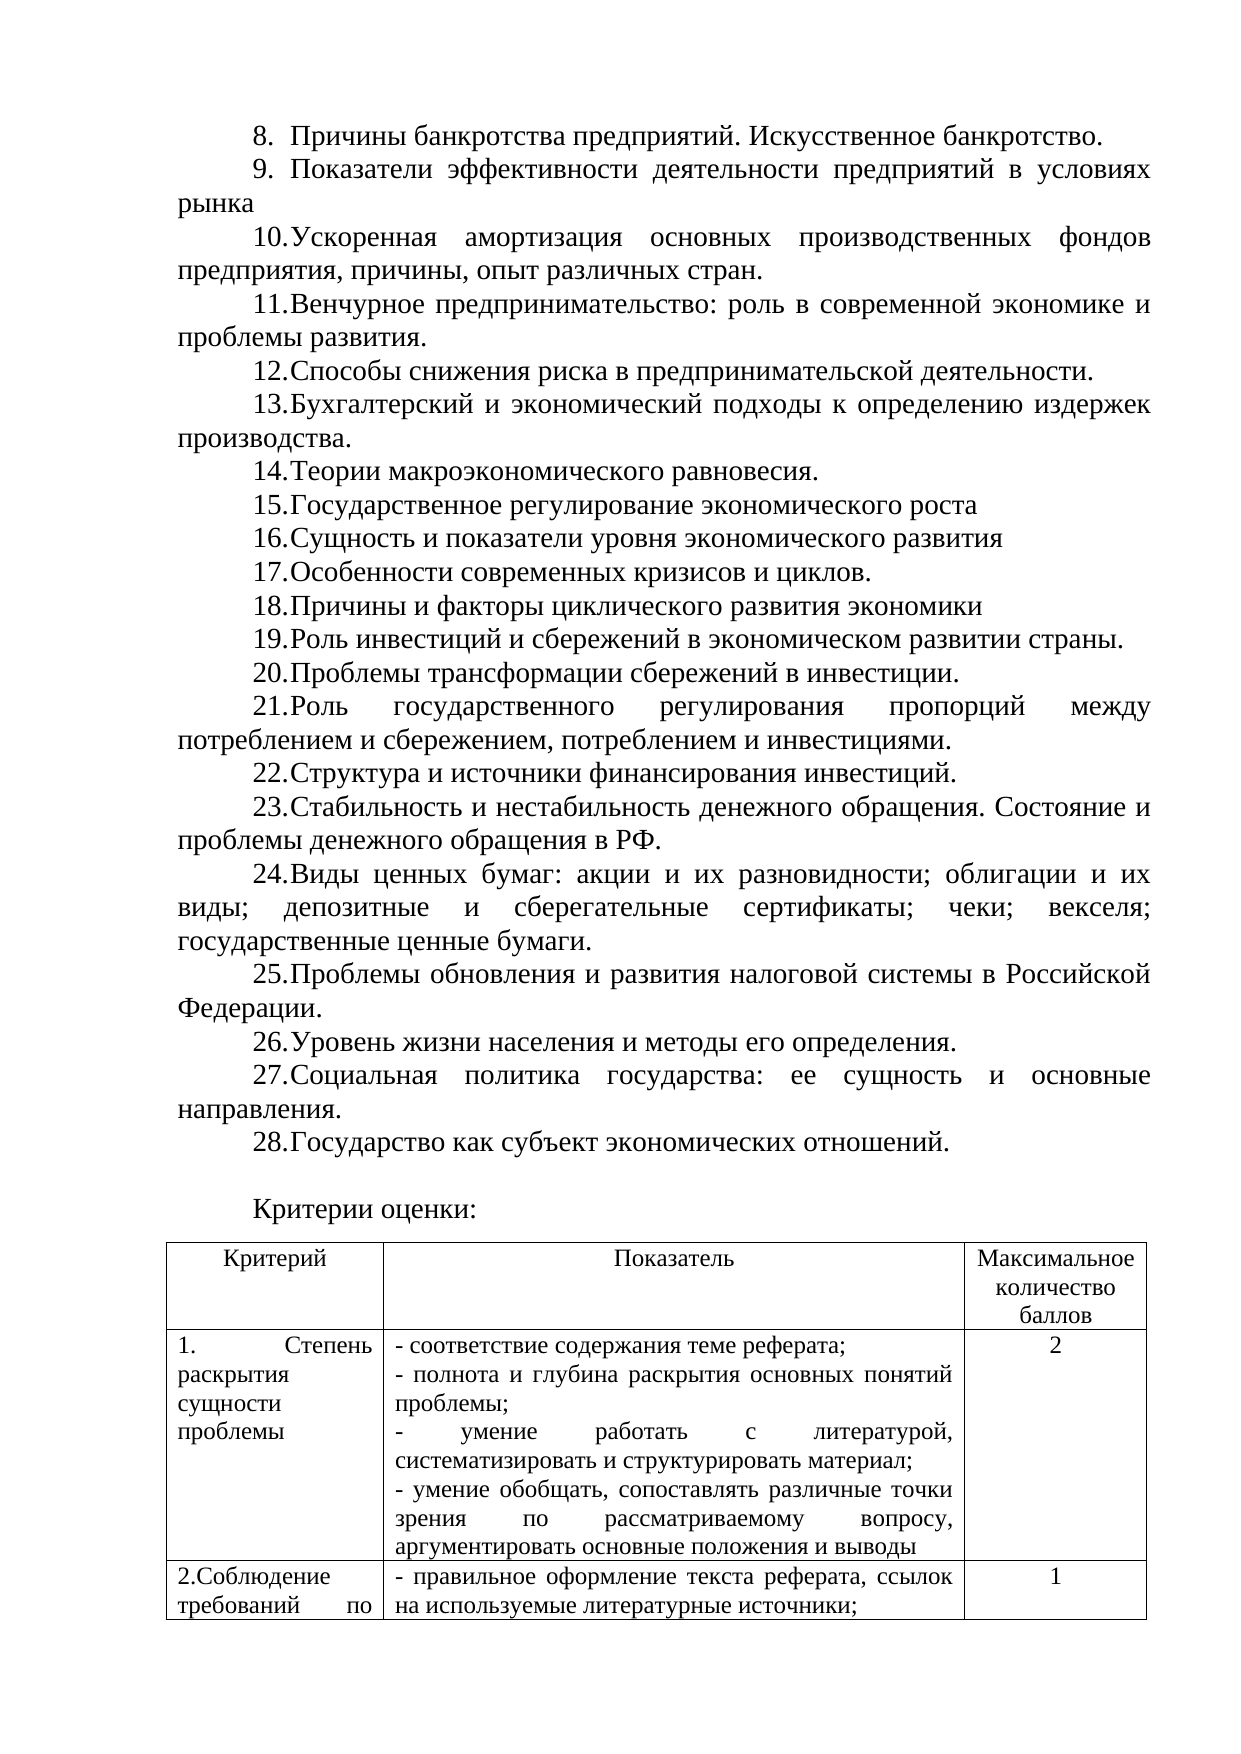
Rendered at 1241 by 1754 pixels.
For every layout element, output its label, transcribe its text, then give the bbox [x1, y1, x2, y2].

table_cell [384, 1561, 964, 1619]
table_header Максимальное количество баллов [965, 1243, 1146, 1329]
text 14. Теории макроэкономического равновесия. [177, 453, 1152, 487]
text 18. Причины и факторы циклического развития экономики [177, 588, 1152, 621]
text 19. Роль инвестиций и сбережений в экономическом развитии страны. [177, 621, 1152, 655]
table_header Критерий [167, 1243, 383, 1329]
table_cell 2 [965, 1330, 1146, 1560]
table_header Показатель [384, 1243, 964, 1329]
table_cell 1. Степень раскрытия сущности проблемы [167, 1330, 383, 1560]
table_cell - соответствие содержания теме реферата; - полнота и глубина раскрытия основных понятий проблемы; - умение работать с литературой, систематизировать и структурировать материал; - умение обобщать, сопоставлять различные точки зрения по рассматриваемому вопросу, аргументировать основные положения и выводы [384, 1330, 964, 1560]
text 27. Социальная политика государства: ее сущность и основные направления. [177, 1057, 1152, 1124]
text 15. Государственное регулирование экономического роста [177, 487, 1152, 521]
text 22. Структура и источники финансирования инвестиций. [177, 755, 1152, 789]
text 20. Проблемы трансформации сбережений в инвестиции. [177, 655, 1152, 688]
text 8. Причины банкротства предприятий. Искусственное банкротство. [177, 118, 1152, 152]
table_cell 1 [965, 1561, 1146, 1619]
text Критерии оценки: [177, 1191, 1152, 1225]
text 21. Роль государственного регулирования пропорций между потреблением и сбережением, потреблением и инвестициями. [177, 688, 1152, 755]
text 28. Государство как субъект экономических отношений. [177, 1124, 1152, 1158]
text 11. Венчурное предпринимательство: роль в современной экономике и проблемы развития. [177, 286, 1152, 353]
text 17. Особенности современных кризисов и циклов. [177, 554, 1152, 588]
text 13. Бухгалтерский и экономический подходы к определению издержек производства. [177, 386, 1152, 453]
text 24. Виды ценных бумаг: акции и их разновидности; облигации и их виды; депозитные и сберегательные сертификаты; чеки; векселя; государственные ценные бумаги. [177, 856, 1152, 957]
text 12. Способы снижения риска в предпринимательской деятельности. [177, 353, 1152, 386]
text 26. Уровень жизни населения и методы его определения. [177, 1024, 1152, 1057]
text 25. Проблемы обновления и развития налоговой системы в Российской Федерации. [177, 957, 1152, 1024]
text 16. Сущность и показатели уровня экономического развития [177, 521, 1152, 554]
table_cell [167, 1561, 383, 1619]
text 9. Показатели эффективности деятельности предприятий в условиях рынка [177, 152, 1152, 219]
text 23. Стабильность и нестабильность денежного обращения. Состояние и проблемы денежного обращения в РФ. [177, 789, 1152, 856]
text 10. Ускоренная амортизация основных производственных фондов предприятия, причины, опыт различных стран. [177, 219, 1152, 286]
